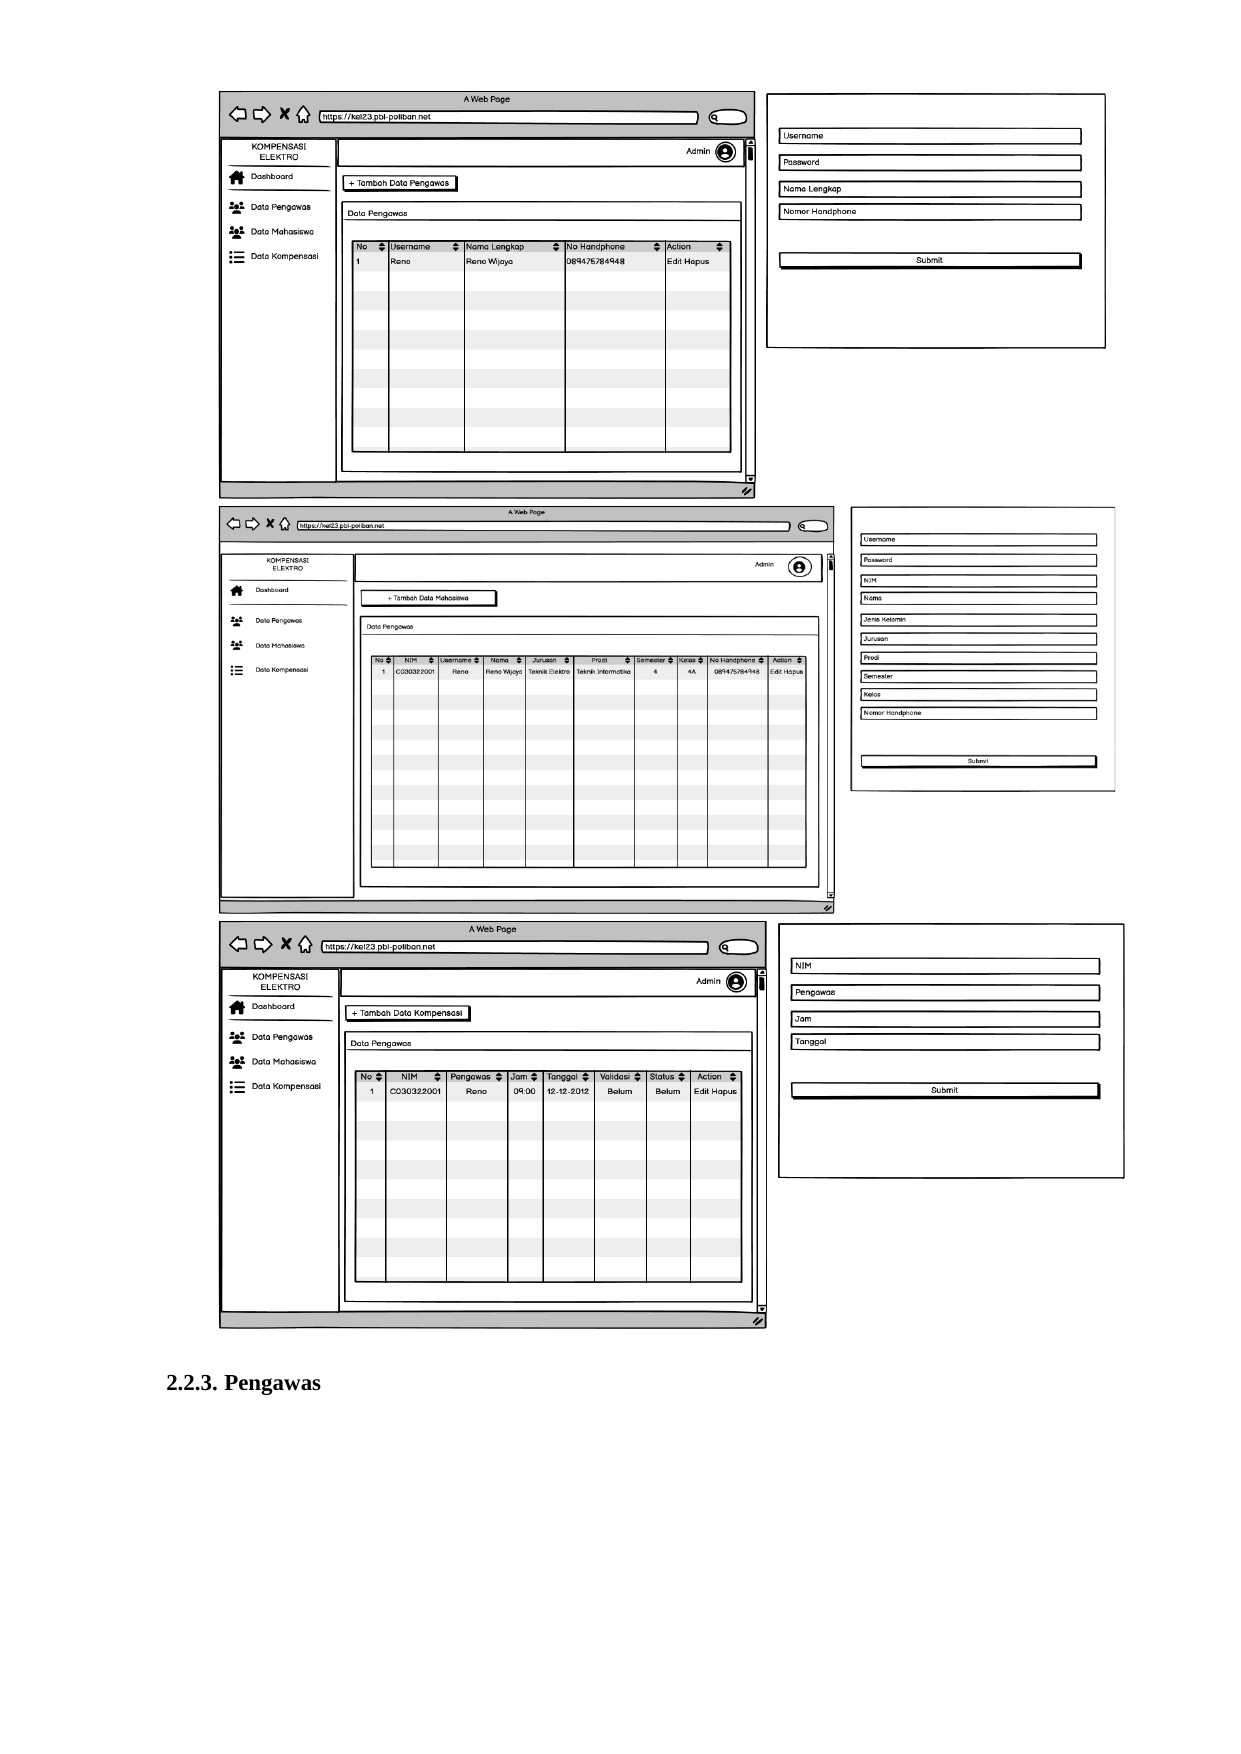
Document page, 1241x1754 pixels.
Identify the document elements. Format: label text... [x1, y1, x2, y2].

picture [218, 91, 1106, 499]
list Pengawas [166, 1369, 1149, 1395]
picture [218, 921, 1125, 1329]
picture [218, 506, 1116, 914]
